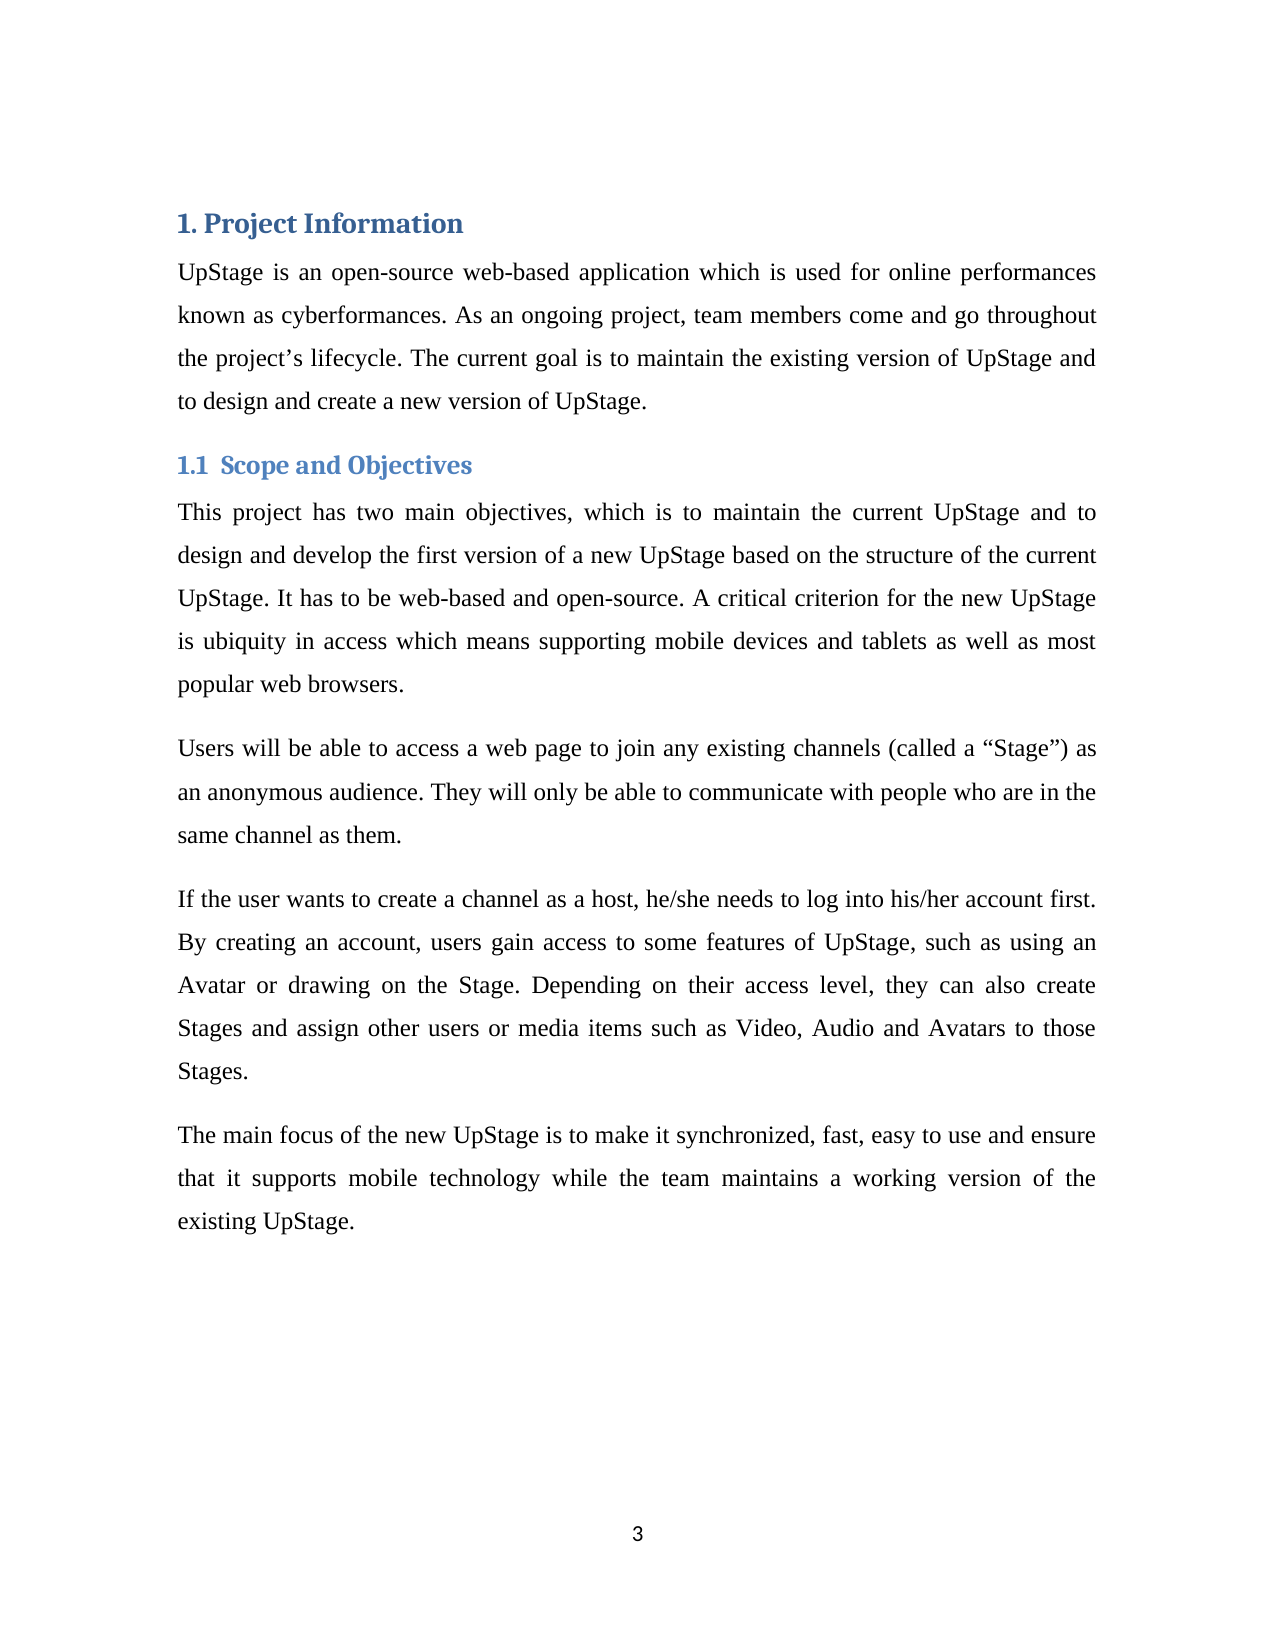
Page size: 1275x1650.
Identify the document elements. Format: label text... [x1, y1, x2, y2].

text The main focus of the new UpStage is to make it synchronized, fast, easy to use and ensure that it supports mobile technology while the team maintains a working version of the existing UpStage. [177, 1120, 1098, 1235]
text If the user wants to create a channel as a host, he/she needs to log into his/her account first. By creating an account, users gain access to some features of UpStage, such as using an Avatar or drawing on the Stage. Depending on their access level, they can also create Stages and assign other users or media items such as Video, Audio and Avatars to those Stages. [177, 884, 1098, 1085]
text This project has two main objectives, which is to maintain the current UpStage and to design and develop the first version of a new UpStage based on the structure of the current UpStage. It has to be web-based and open-source. A critical criterion for the new UpStage is ubiquity in access which means supporting mobile devices and tablets as well as most popular web browsers. [177, 497, 1098, 698]
text Users will be able to access a web page to join any existing channels (called a “Stage”) as an anonymous audience. They will only be able to communicate with people who are in the same channel as them. [177, 733, 1098, 848]
subtitle Scope and Objectives [177, 450, 1098, 482]
subtitle 1. Project Information [177, 207, 1098, 240]
text UpStage is an open-source web-based application which is used for online performances known as cyberformances. As an ongoing project, team members come and go throughout the project’s lifecycle. The current goal is to maintain the existing version of UpStage and to design and create a new version of UpStage. [177, 257, 1098, 415]
